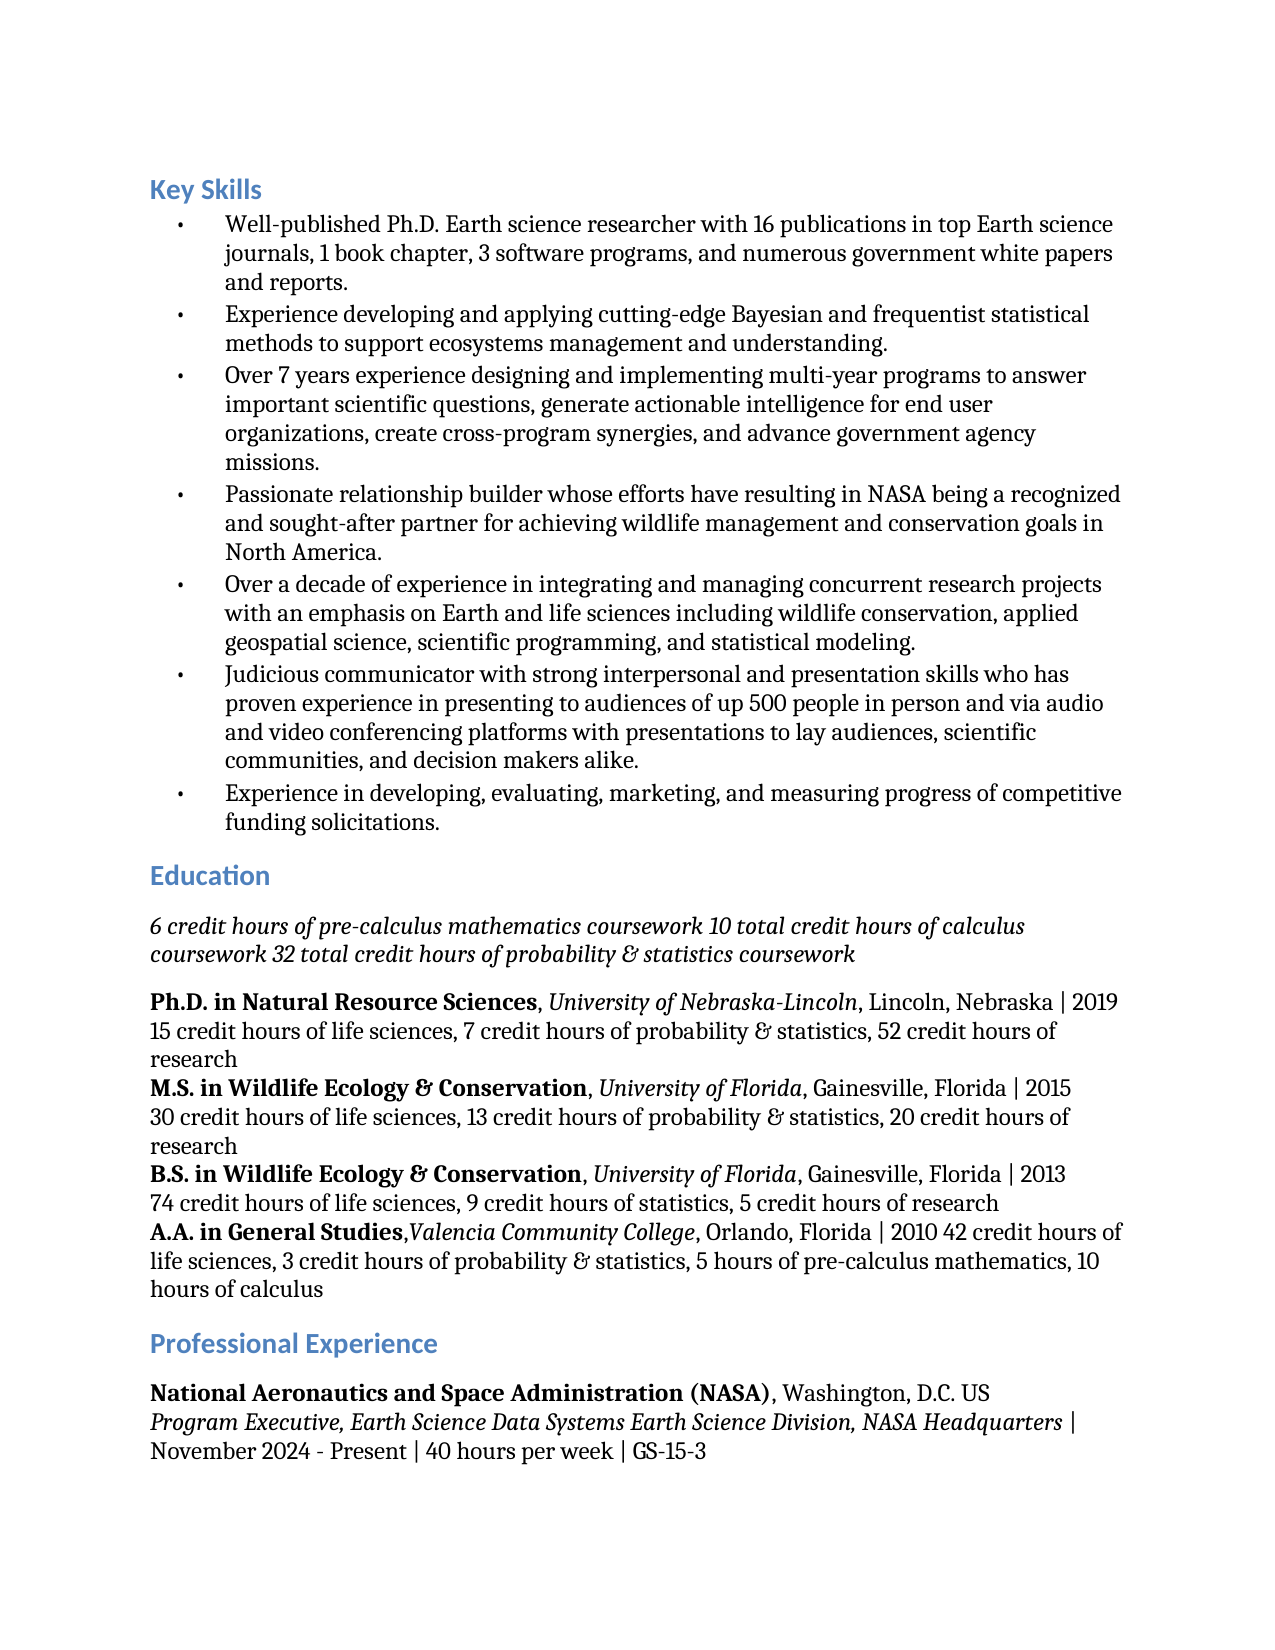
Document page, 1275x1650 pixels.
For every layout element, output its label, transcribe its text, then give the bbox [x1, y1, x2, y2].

list Passionate relationship builder whose efforts have resulting in NASA being a recognized and sought-after partner for achieving wildlife management and conservation goals in North America. [175, 480, 1125, 566]
text 6 credit hours of pre-calculus mathematics coursework 10 total credit hours of calculus coursework 32 total credit hours of probability & statistics coursework [150, 912, 1125, 969]
text National Aeronautics and Space Administration (NASA), Washington, D.C. US Program Executive, Earth Science Data Systems Earth Science Division, NASA Headquarters | November 2024 - Present | 40 hours per week | GS-15-3 [150, 1379, 1125, 1466]
list Well-published Ph.D. Earth science researcher with 16 publications in top Earth science journals, 1 book chapter, 3 software programs, and numerous government white papers and reports. [175, 210, 1125, 296]
text Ph.D. in Natural Resource Sciences, University of Nebraska-Lincoln, Lincoln, Nebraska | 2019 15 credit hours of life sciences, 7 credit hours of probability & statistics, 52 credit hours of research M.S. in Wildlife Ecology & Conservation, University of Florida, Gainesville, Florida | 2015 30 credit hours of life sciences, 13 credit hours of probability & statistics, 20 credit hours of research B.S. in Wildlife Ecology & Conservation, University of Florida, Gainesville, Florida | 2013 74 credit hours of life sciences, 9 credit hours of statistics, 5 credit hours of research A.A. in General Studies,Valencia Community College, Orlando, Florida | 2010 42 credit hours of life sciences, 3 credit hours of probability & statistics, 5 hours of pre-calculus mathematics, 10 hours of calculus [150, 988, 1125, 1304]
list Judicious communicator with strong interpersonal and presentation skills who has proven experience in presenting to audiences of up 500 people in person and via audio and video conferencing platforms with presentations to lay audiences, scientific communities, and decision makers alike. [175, 660, 1125, 775]
list Experience developing and applying cutting-edge Bayesian and frequentist statistical methods to support ecosystems management and understanding. [175, 300, 1125, 358]
subtitle Professional Experience [150, 1325, 1125, 1361]
subtitle Education [150, 857, 1125, 893]
subtitle Key Skills [150, 171, 1125, 206]
list Over a decade of experience in integrating and managing concurrent research projects with an emphasis on Earth and life sciences including wildlife conservation, applied geospatial science, scientific programming, and statistical modeling. [175, 570, 1125, 656]
list Experience in developing, evaluating, marketing, and measuring progress of competitive funding solicitations. [175, 779, 1125, 836]
list Over 7 years experience designing and implementing multi-year programs to answer important scientific questions, generate actionable intelligence for end user organizations, create cross-program synergies, and advance government agency missions. [175, 361, 1125, 476]
